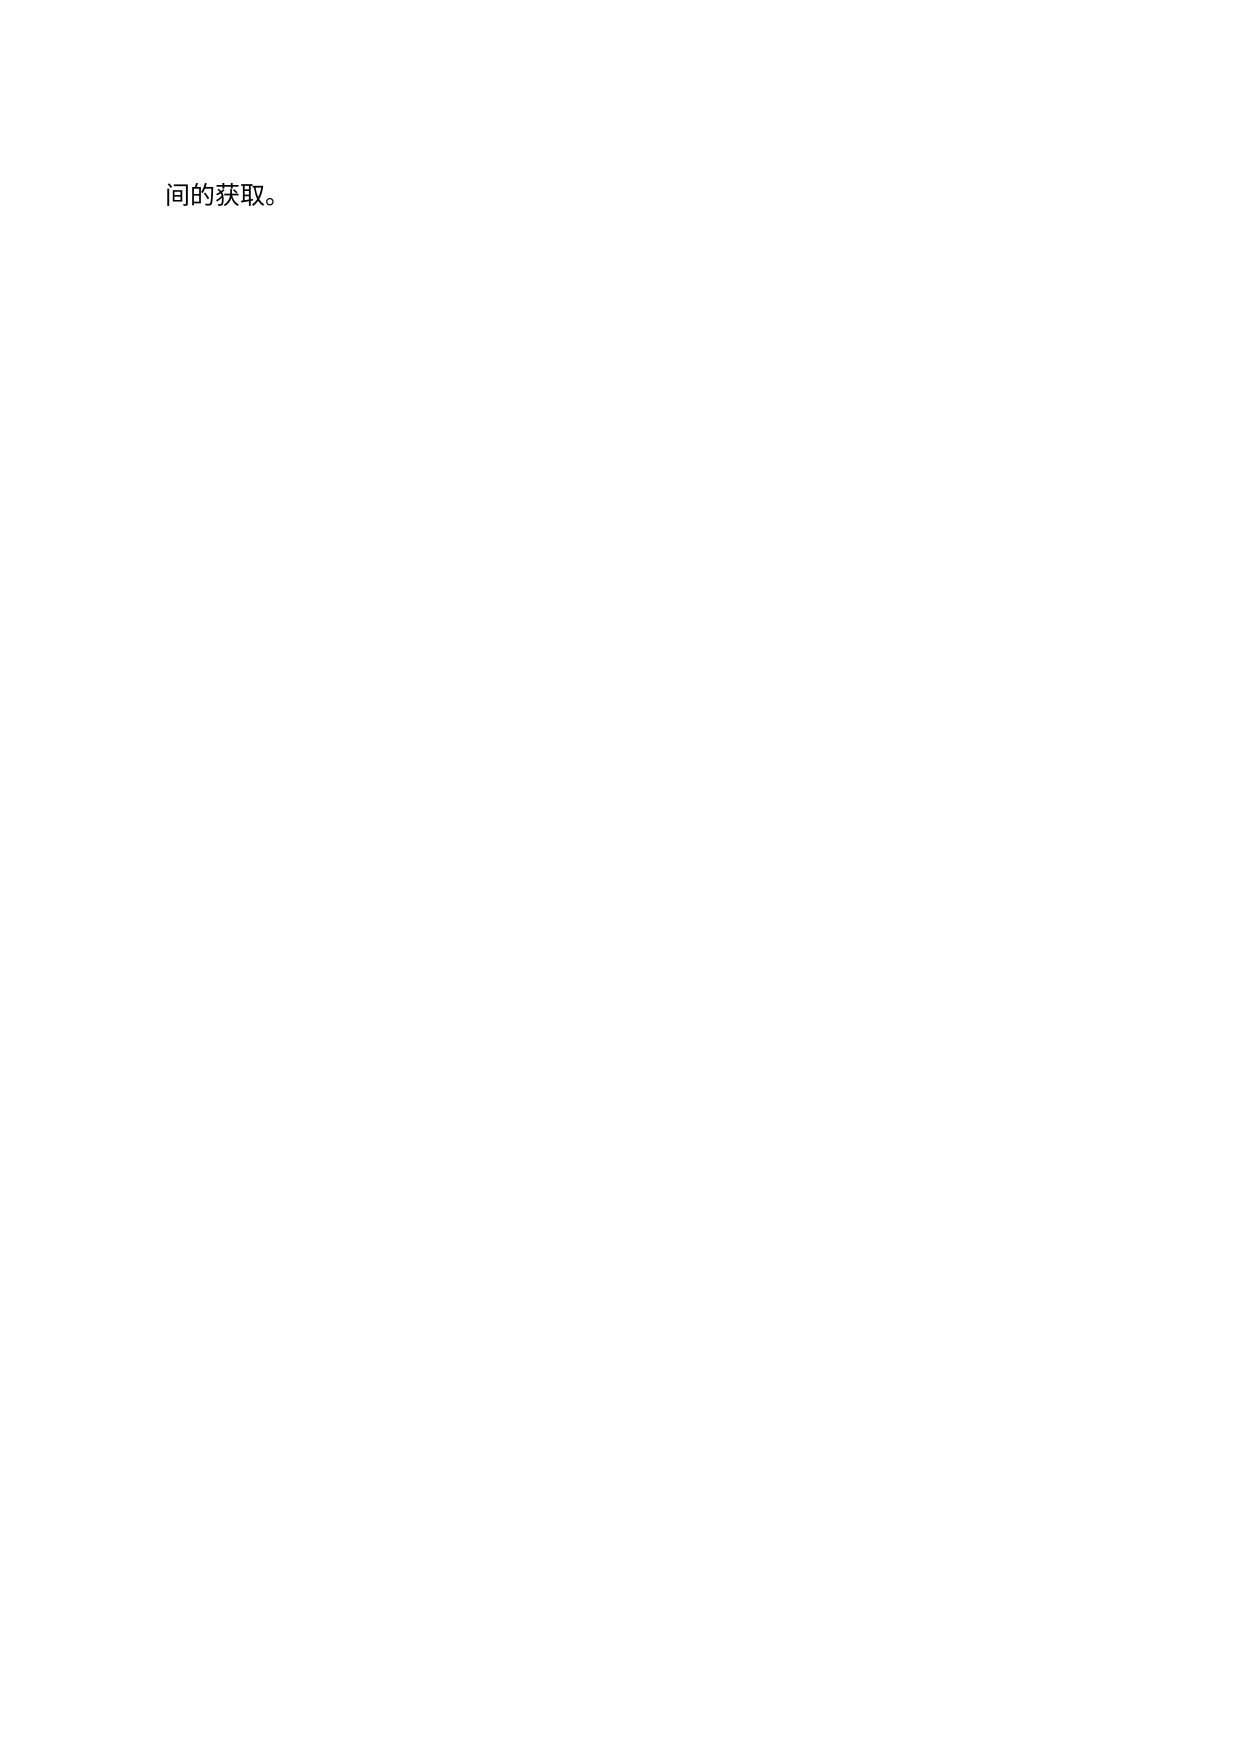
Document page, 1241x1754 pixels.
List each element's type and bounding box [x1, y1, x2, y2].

text [165, 161, 1169, 226]
